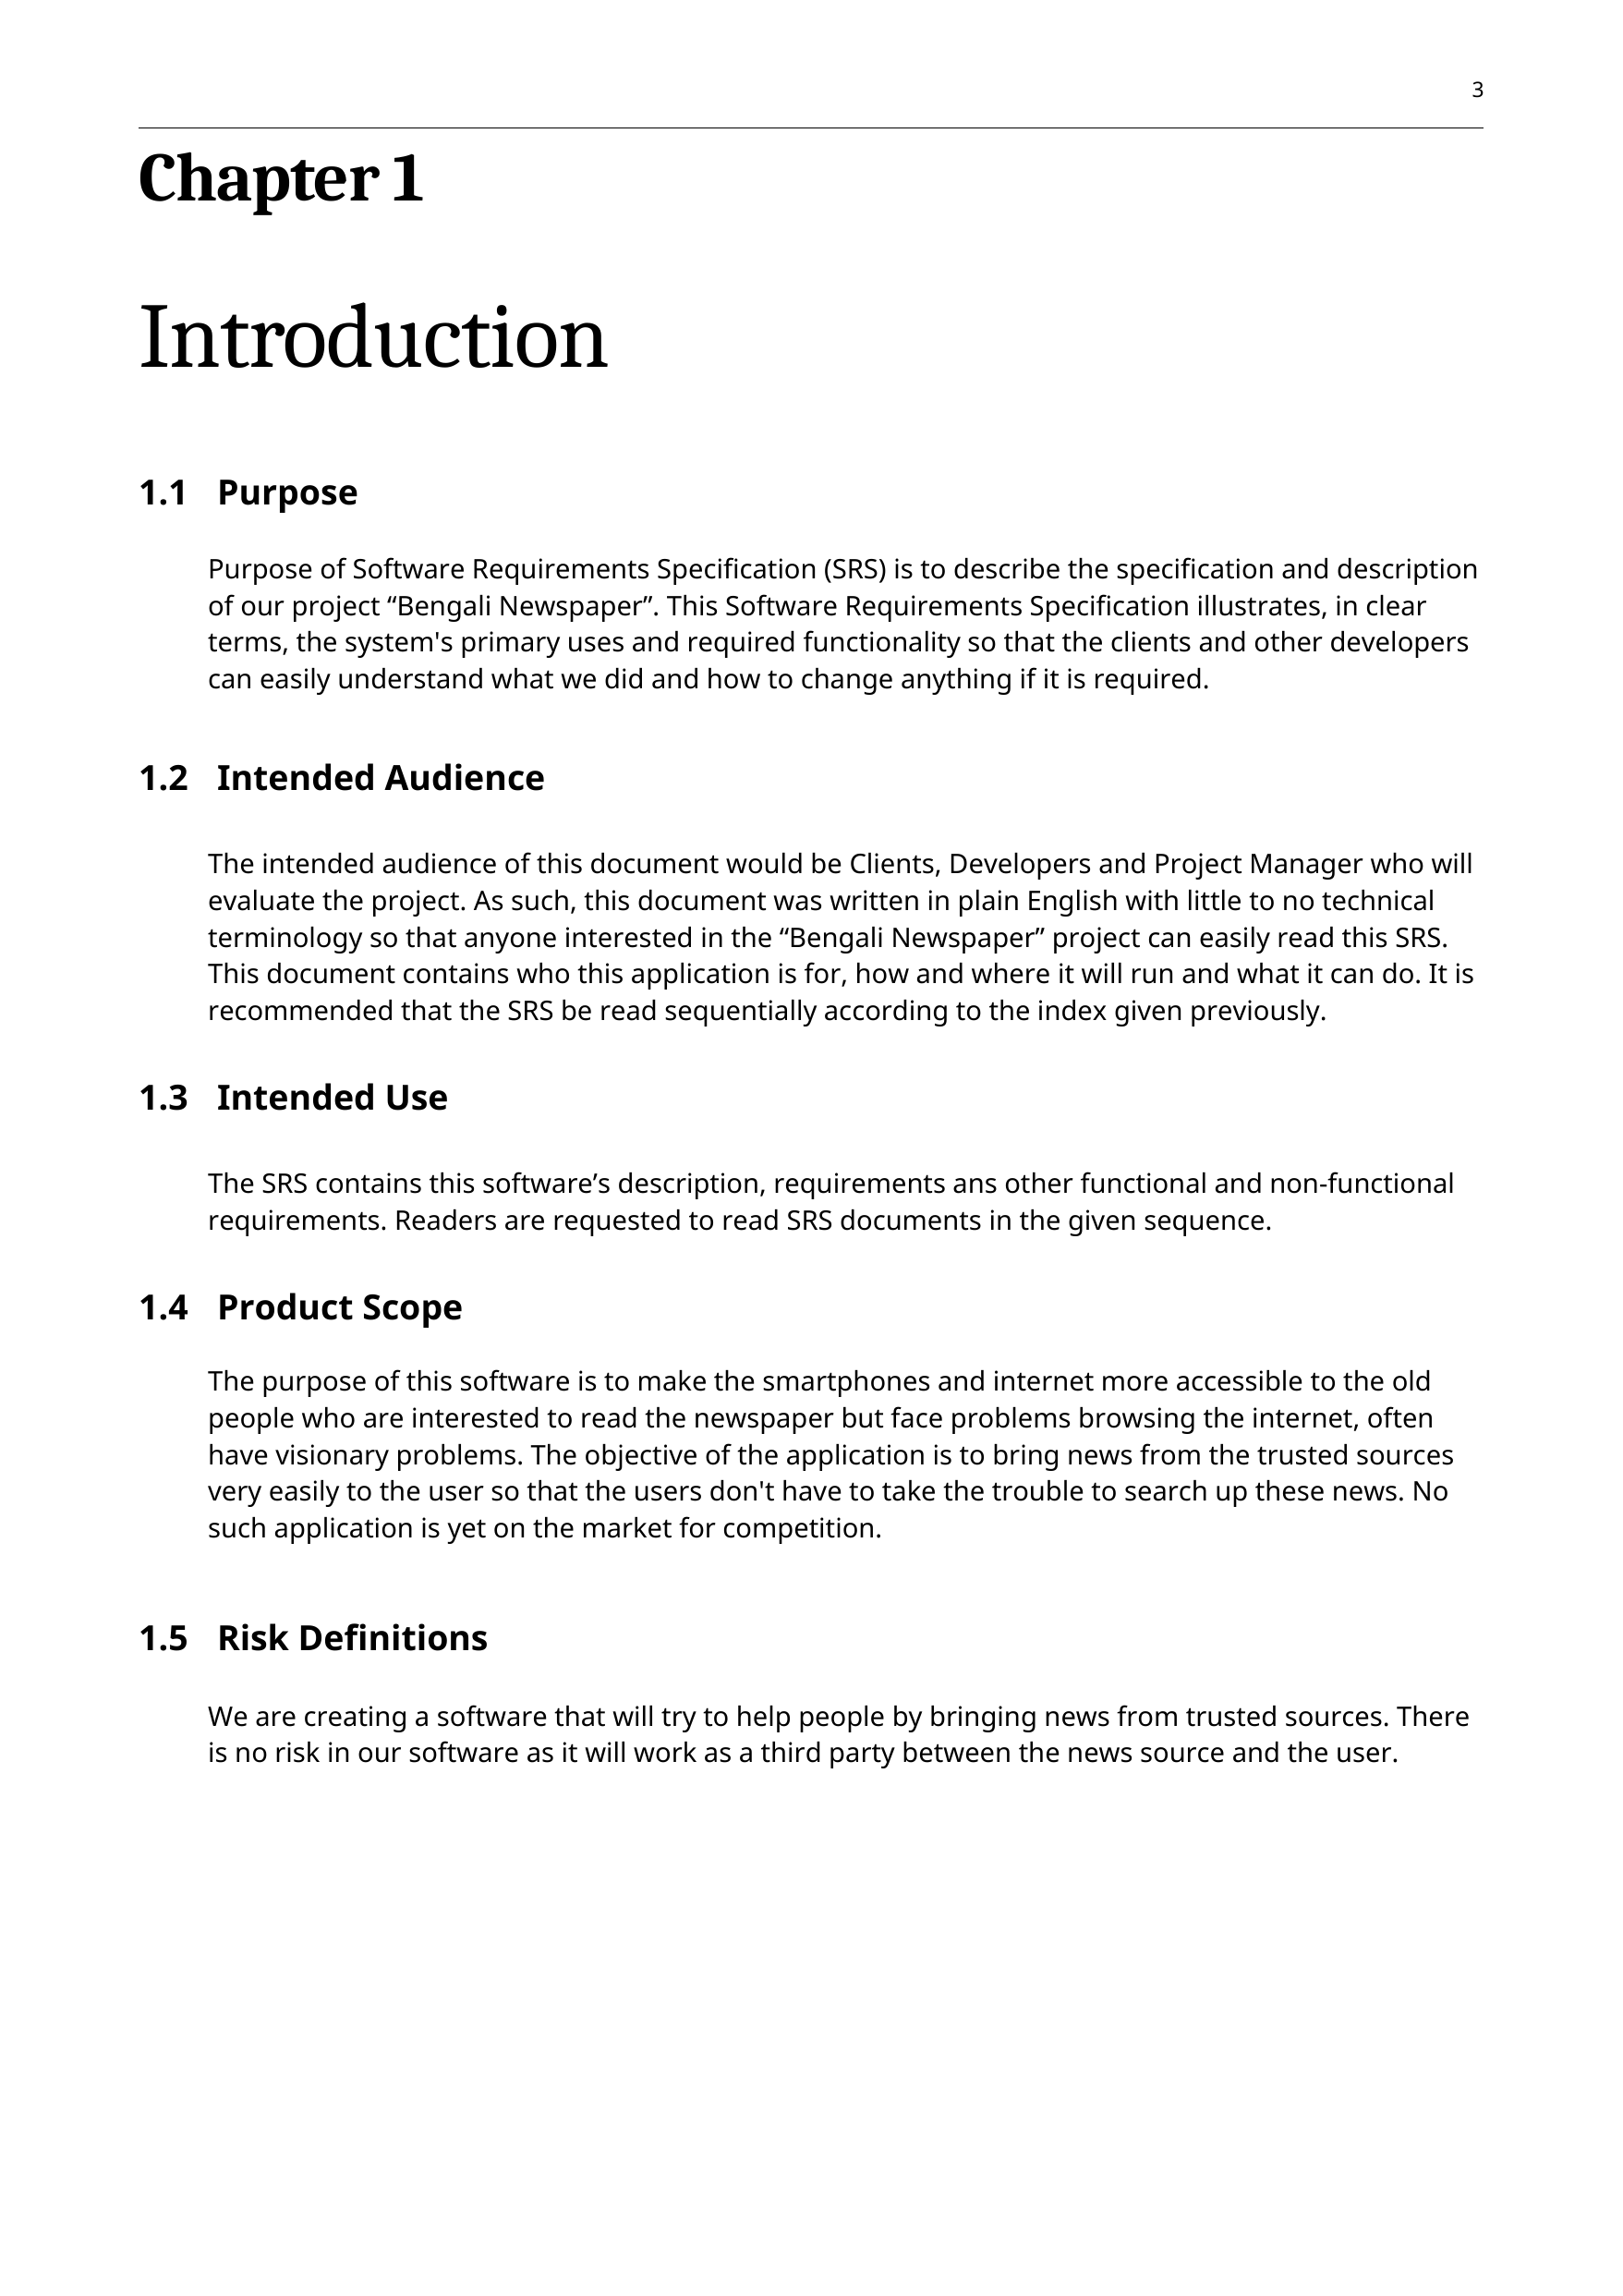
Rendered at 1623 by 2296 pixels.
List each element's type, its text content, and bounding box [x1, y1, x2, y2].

title Chapter 1 [139, 139, 1484, 218]
title Introduction [139, 284, 1484, 390]
list Purpose [139, 468, 1484, 515]
list The SRS contains this software’s description, requirements ans other functional and non-functional requirements. Readers are requested to read SRS documents in the given sequence. [208, 1164, 1484, 1238]
text Purpose of Software Requirements Specification (SRS) is to describe the specification and description of our project “Bengali Newspaper”. This Software Requirements Specification illustrates, in clear terms, the system's primary uses and required functionality so that the clients and other developers can easily understand what we did and how to change anything if it is required. [208, 550, 1484, 697]
list Risk Definitions [139, 1613, 1484, 1660]
text The purpose of this software is to make the smartphones and internet more accessible to the old people who are interested to read the newspaper but face problems browsing the internet, often have visionary problems. The objective of the application is to bring news from the trusted sources very easily to the user so that the users don't have to take the trouble to search up these news. No such application is yet on the market for competition. [208, 1362, 1484, 1546]
list Intended Audience [139, 753, 1484, 800]
list Product Scope [139, 1282, 1484, 1330]
list Intended Use [139, 1073, 1484, 1120]
list The intended audience of this document would be Clients, Developers and Project Manager who will evaluate the project. As such, this document was written in plain English with little to no technical terminology so that anyone interested in the “Bengali Newspaper” project can easily read this SRS. This document contains who this application is for, how and where it will run and what it can do. It is recommended that the SRS be read sequentially according to the index given previously. [208, 844, 1484, 1028]
list We are creating a software that will try to help people by bringing news from trusted sources. There is no risk in our software as it will work as a third party between the news source and the user. [208, 1697, 1484, 1770]
